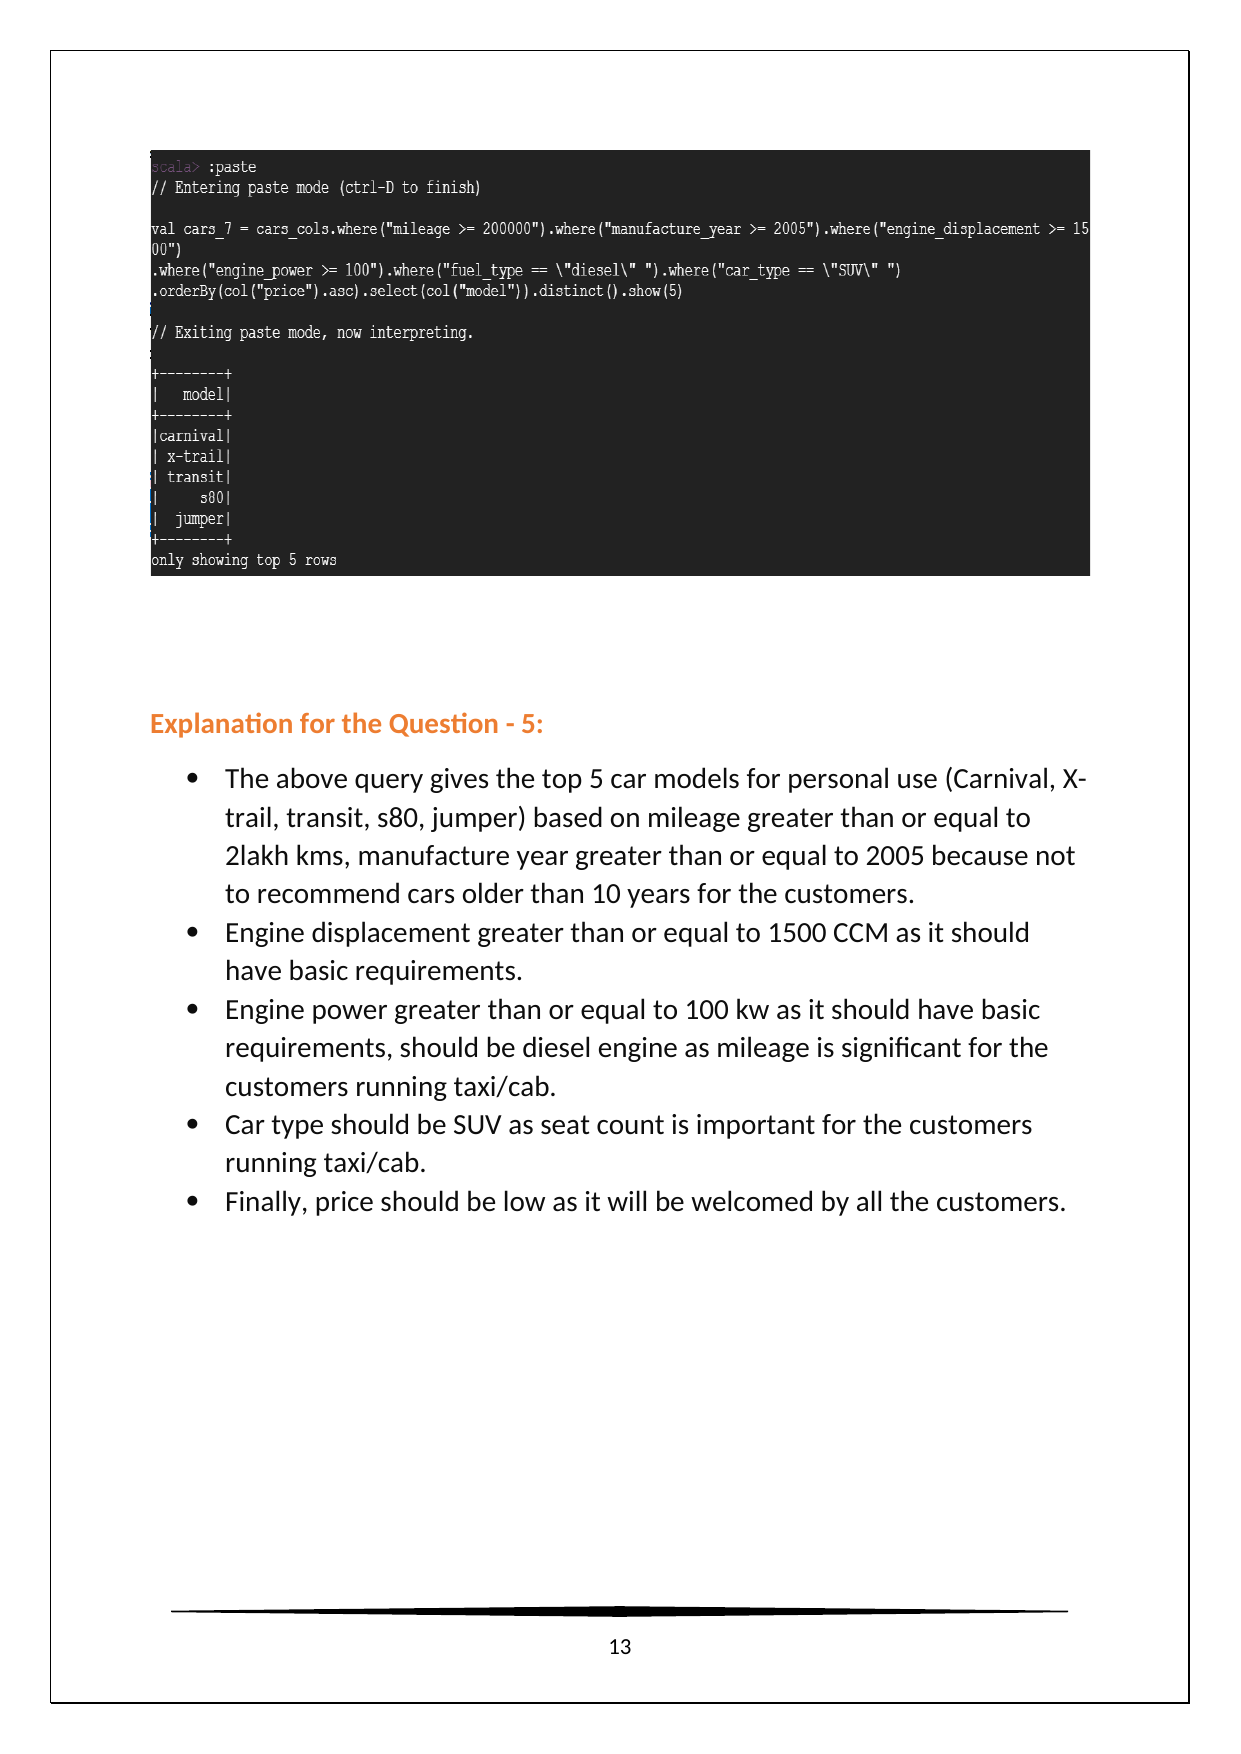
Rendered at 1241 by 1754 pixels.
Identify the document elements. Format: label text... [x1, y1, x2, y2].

list Car type should be SUV as seat count is important for the customers running taxi/cab. [187, 1106, 1089, 1180]
list Finally, price should be low as it will be welcomed by all the customers. [187, 1183, 1089, 1219]
list Engine displacement greater than or equal to 1500 CCM as it should have basic requirements. [187, 914, 1089, 988]
list Engine power greater than or equal to 100 kw as it should have basic requirements, should be diesel engine as mileage is significant for the customers running taxi/cab. [187, 991, 1089, 1103]
picture [150, 150, 1091, 576]
list The above query gives the top 5 car models for personal use (Carnival, X-trail, transit, s80, jumper) based on mileage greater than or equal to 2lakh kms, manufacture year greater than or equal to 2005 because not to recommend cars older than 10 years for the customers. [187, 760, 1089, 911]
text Explanation for the Question - 5: [150, 705, 1089, 741]
